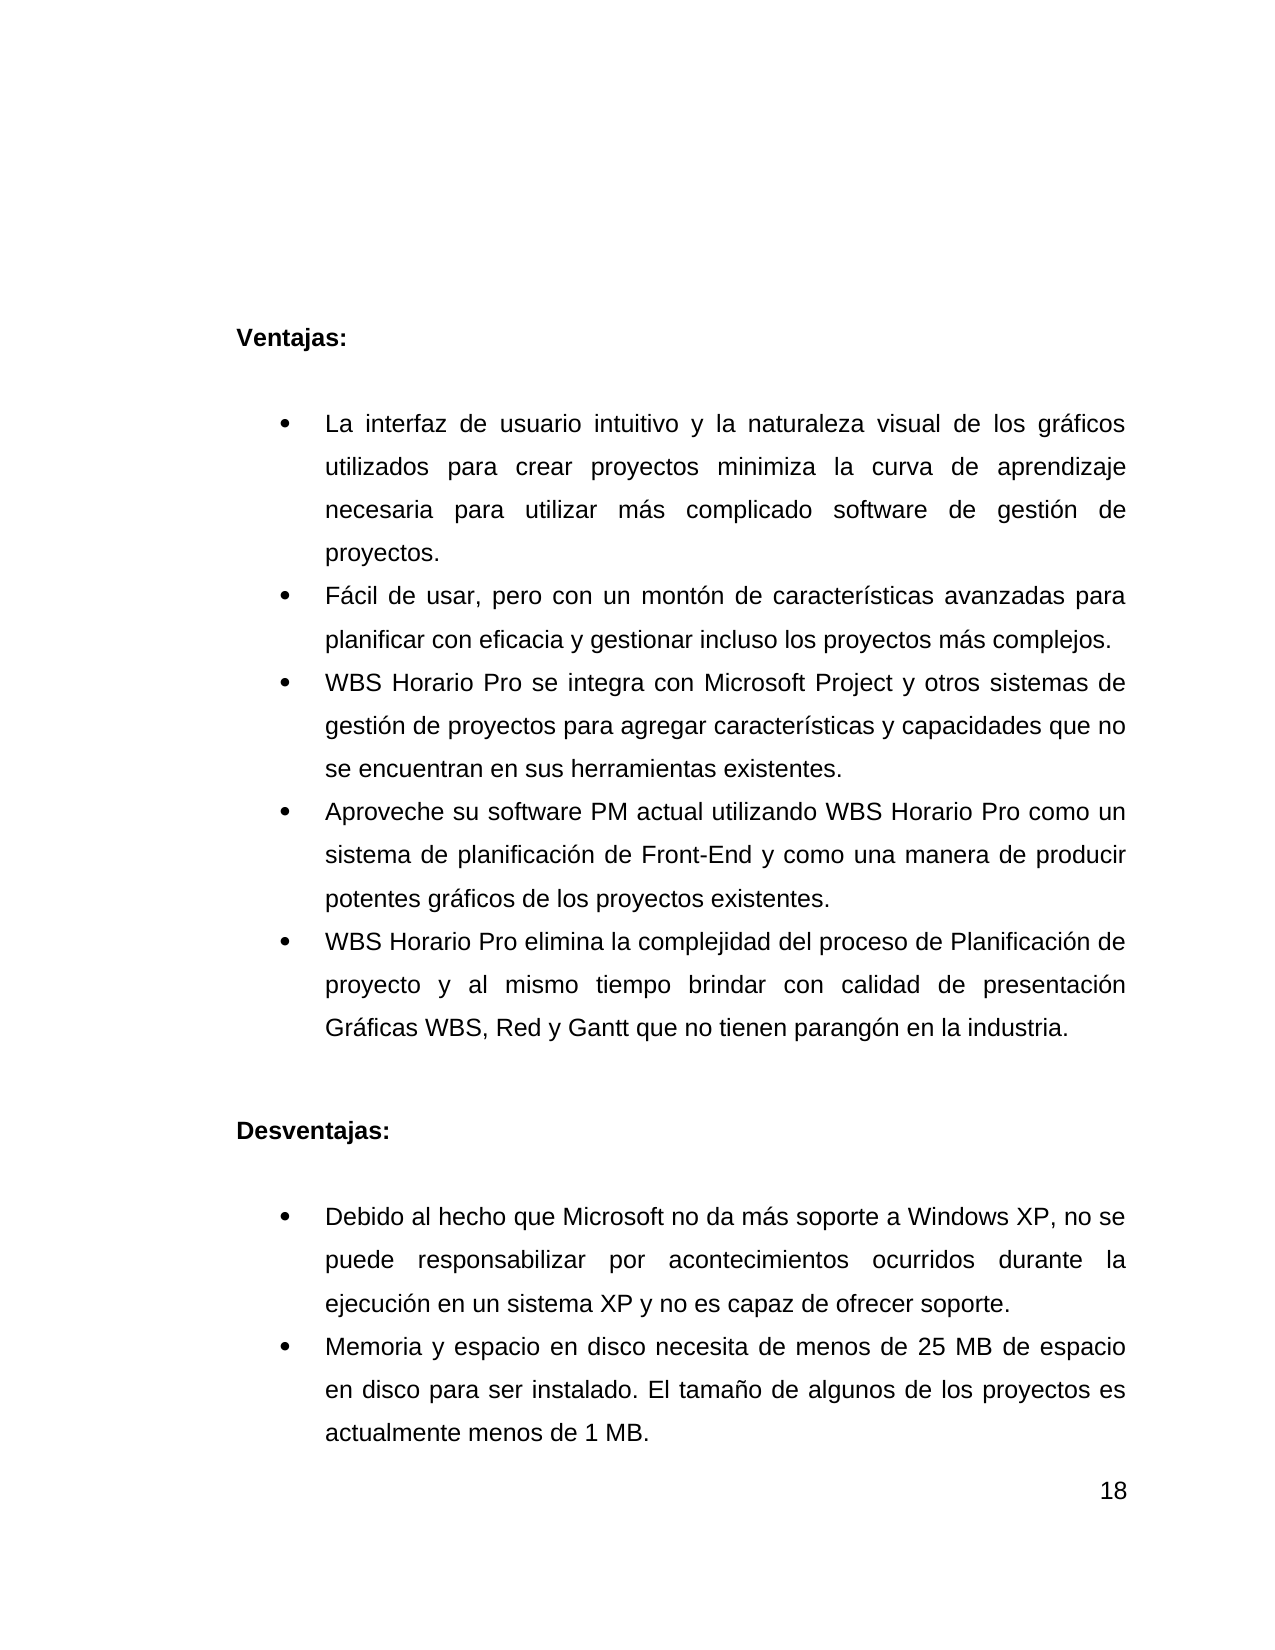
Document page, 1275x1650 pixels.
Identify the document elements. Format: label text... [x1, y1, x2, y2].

text Aproveche su software PM actual utilizando WBS Horario Pro como un sistema de planificación de Front-End y como una manera de producir potentes gráficos de los proyectos existentes. [281, 797, 1127, 912]
text Debido al hecho que Microsoft no da más soporte a Windows XP, no se puede responsabilizar por acontecimientos ocurridos durante la ejecución en un sistema XP y no es capaz de ofrecer soporte. [281, 1202, 1127, 1317]
text Memoria y espacio en disco necesita de menos de 25 MB de espacio en disco para ser instalado. El tamaño de algunos de los proyectos es actualmente menos de 1 MB. [281, 1332, 1127, 1447]
text WBS Horario Pro elimina la complejidad del proceso de Planificación de proyecto y al mismo tiempo brindar con calidad de presentación Gráficas WBS, Red y Gantt que no tienen parangón en la industria. [281, 927, 1127, 1042]
text La interfaz de usuario intuitivo y la naturaleza visual de los gráficos utilizados para crear proyectos minimiza la curva de aprendizaje necesaria para utilizar más complicado software de gestión de proyectos. [281, 409, 1127, 567]
text Desventajas: [236, 1116, 1127, 1145]
text Ventajas: [236, 322, 1127, 351]
text WBS Horario Pro se integra con Microsoft Project y otros sistemas de gestión de proyectos para agregar características y capacidades que no se encuentran en sus herramientas existentes. [281, 668, 1127, 783]
text Fácil de usar, pero con un montón de características avanzadas para planificar con eficacia y gestionar incluso los proyectos más complejos. [281, 581, 1127, 653]
